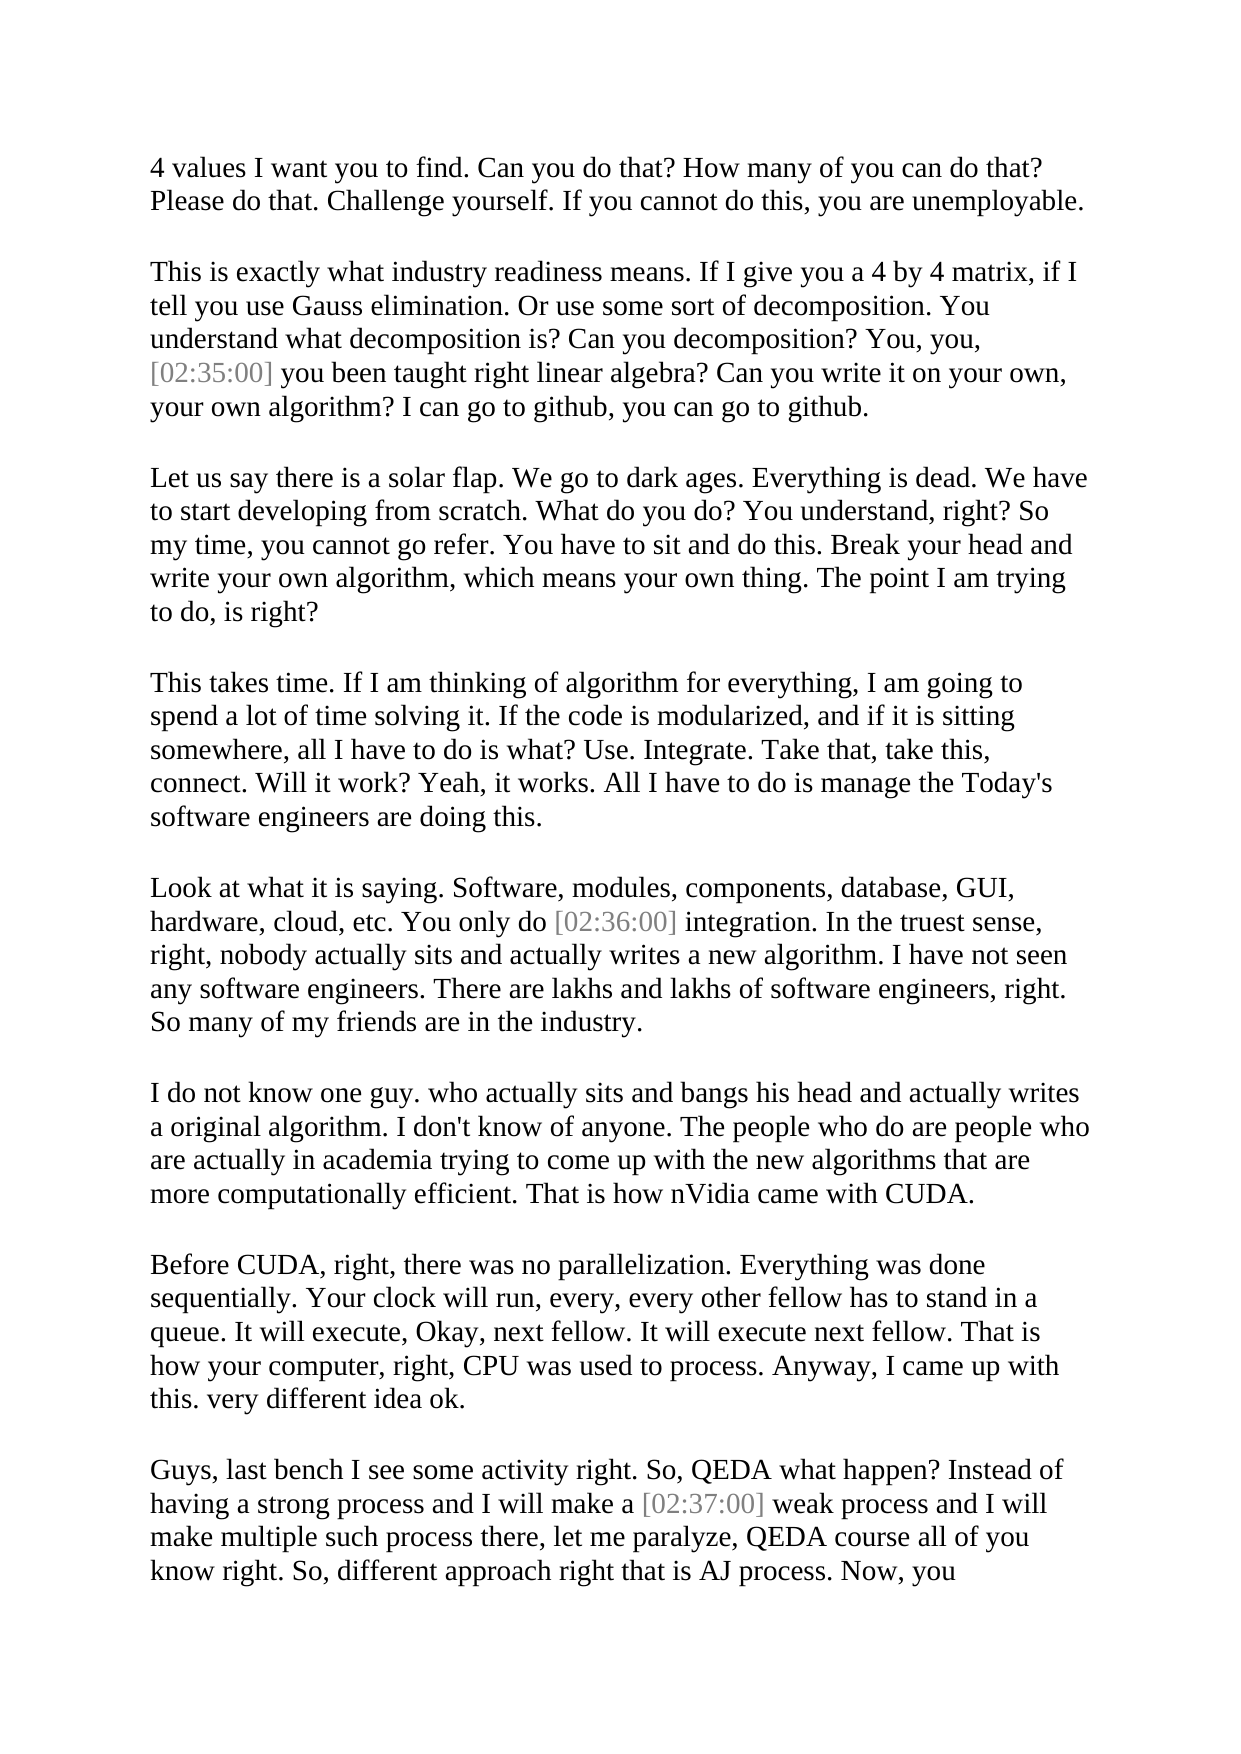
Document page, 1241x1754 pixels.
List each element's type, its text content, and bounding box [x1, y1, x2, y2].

text Look at what it is saying. Software, modules, components, database, GUI, hardware, cloud, etc. You only do [02:36:00] integration. In the truest sense, right, nobody actually sits and actually writes a new algorithm. I have not seen any software engineers. There are lakhs and lakhs of software engineers, right. So many of my friends are in the industry. [150, 870, 1090, 1038]
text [150, 1452, 1090, 1586]
text This takes time. If I am thinking of algorithm for everything, I am going to spend a lot of time solving it. If the code is modularized, and if it is sitting somewhere, all I have to do is what? Use. Integrate. Take that, take this, connect. Will it work? Yeah, it works. All I have to do is manage the Today's software engineers are doing this. [150, 665, 1090, 833]
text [150, 150, 1090, 217]
text Let us say there is a solar flap. We go to dark ages. Everything is dead. We have to start developing from scratch. What do you do? You understand, right? So my time, you cannot go refer. You have to sit and do this. Break your head and write your own algorithm, which means your own thing. The point I am trying to do, is right? [150, 460, 1090, 627]
text Before CUDA, right, there was no parallelization. Everything was done sequentially. Your clock will run, every, every other fellow has to stand in a queue. It will execute, Okay, next fellow. It will execute next fellow. That is how your computer, right, CPU was used to process. Anyway, I came up with this. very different idea ok. [150, 1247, 1090, 1415]
text This is exactly what industry readiness means. If I give you a 4 by 4 matrix, if I tell you use Gauss elimination. Or use some sort of decomposition. You understand what decomposition is? Can you decomposition? You, you, [02:35:00] you been taught right linear algebra? Can you write it on your own, your own algorithm? I can go to github, you can go to github. [150, 254, 1090, 422]
text I do not know one guy. who actually sits and bangs his head and actually writes a original algorithm. I don't know of anyone. The people who do are people who are actually in academia trying to come up with the new algorithms that are more computationally efficient. That is how nVidia came with CUDA. [150, 1075, 1090, 1209]
